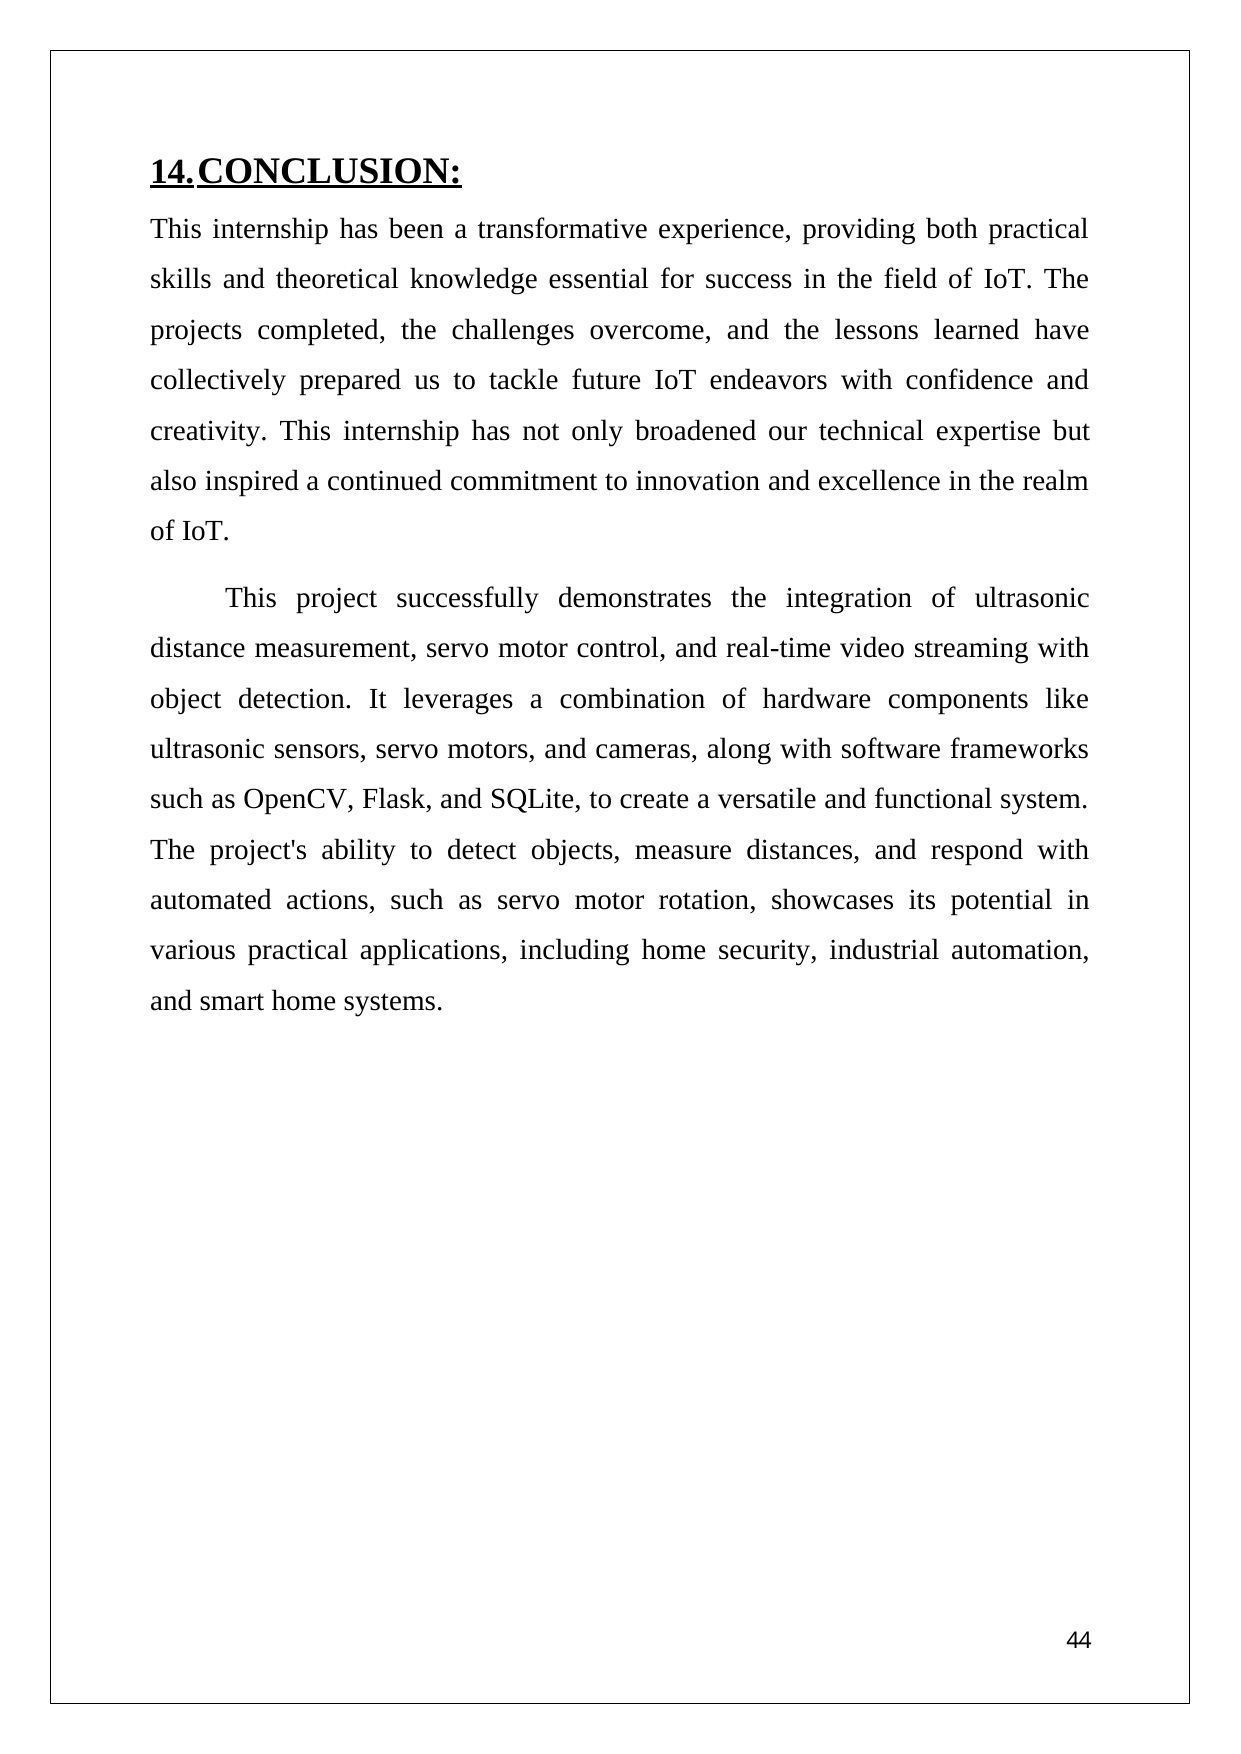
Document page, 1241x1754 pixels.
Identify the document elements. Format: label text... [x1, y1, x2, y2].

text This internship has been a transformative experience, providing both practical skills and theoretical knowledge essential for success in the field of IoT. The projects completed, the challenges overcome, and the lessons learned have collectively prepared us to tackle future IoT endeavors with confidence and creativity. This internship has not only broadened our technical expertise but also inspired a continued commitment to innovation and excellence in the realm of IoT. [150, 211, 1090, 547]
subtitle CONCLUSION: [150, 148, 1153, 191]
text This project successfully demonstrates the integration of ultrasonic distance measurement, servo motor control, and real-time video streaming with object detection. It leverages a combination of hardware components like ultrasonic sensors, servo motors, and cameras, along with software frameworks such as OpenCV, Flask, and SQLite, to create a versatile and functional system. The project's ability to detect objects, measure distances, and respond with automated actions, such as servo motor rotation, showcases its potential in various practical applications, including home security, industrial automation, and smart home systems. [150, 580, 1091, 1016]
